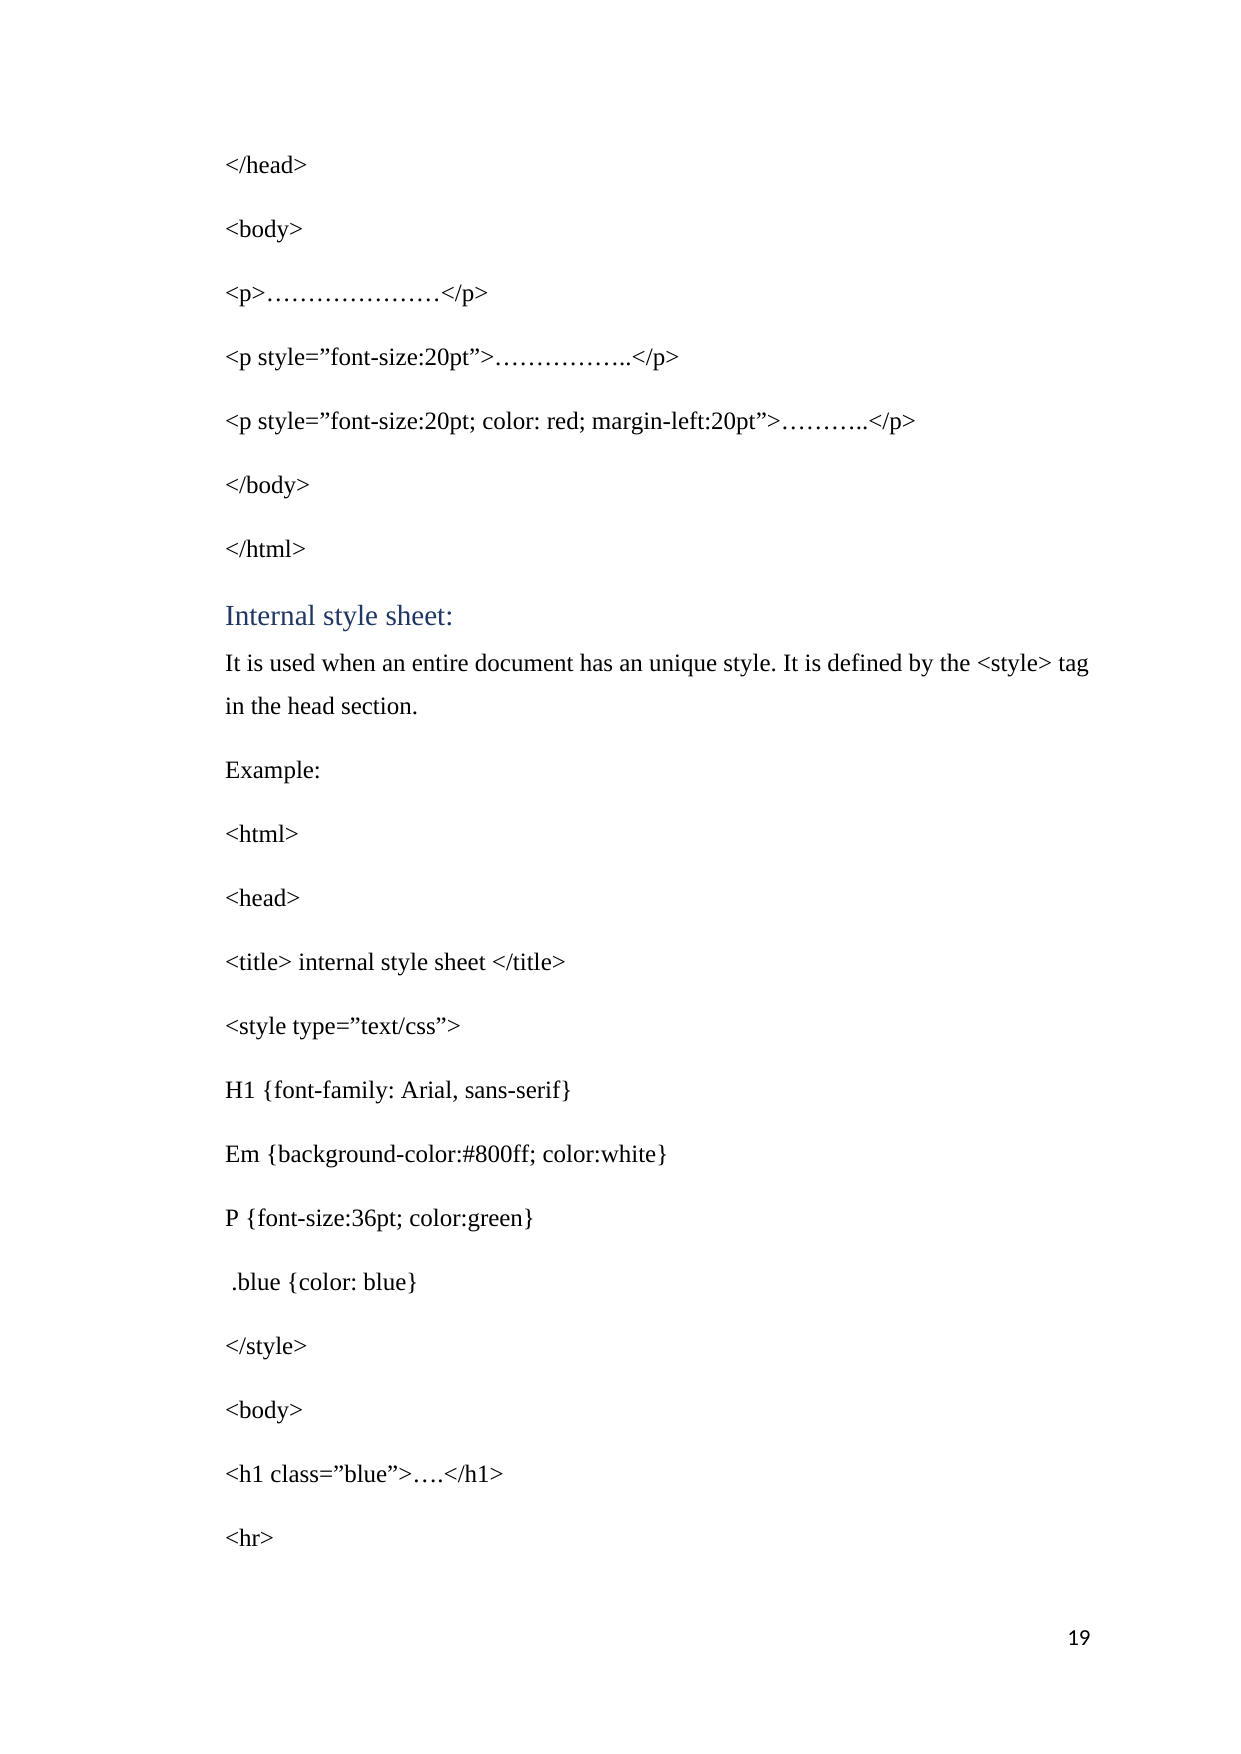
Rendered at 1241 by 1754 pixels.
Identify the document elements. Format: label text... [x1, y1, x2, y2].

text H1 {font-family: Arial, sans-serif} [225, 1075, 1090, 1104]
text P {font-size:36pt; color:green} [225, 1203, 1090, 1232]
text <h1 class=”blue”>….</h1> [225, 1459, 1090, 1487]
text <style type=”text/css”> [225, 1011, 1090, 1040]
text <p>…………………</p> [225, 278, 1090, 307]
text <title> internal style sheet </title> [225, 947, 1090, 976]
text <body> [225, 1395, 1090, 1423]
text </head> [225, 150, 1090, 179]
text <hr> [225, 1523, 1090, 1551]
text <html> [225, 819, 1090, 848]
text <body> [225, 214, 1090, 243]
text Em {background-color:#800ff; color:white} [225, 1139, 1090, 1168]
text </body> [225, 470, 1090, 498]
text Example: [225, 755, 1090, 784]
text </html> [225, 534, 1090, 562]
subtitle Internal style sheet: [225, 598, 1090, 631]
text .blue {color: blue} [225, 1267, 1090, 1296]
text <p style=”font-size:20pt; color: red; margin-left:20pt”>………..</p> [225, 406, 1090, 434]
text </style> [225, 1331, 1090, 1359]
text It is used when an entire document has an unique style. It is defined by the <style> tag in the head section. [225, 648, 1090, 720]
text <p style=”font-size:20pt”>……………..</p> [225, 342, 1090, 371]
text <head> [225, 883, 1090, 912]
